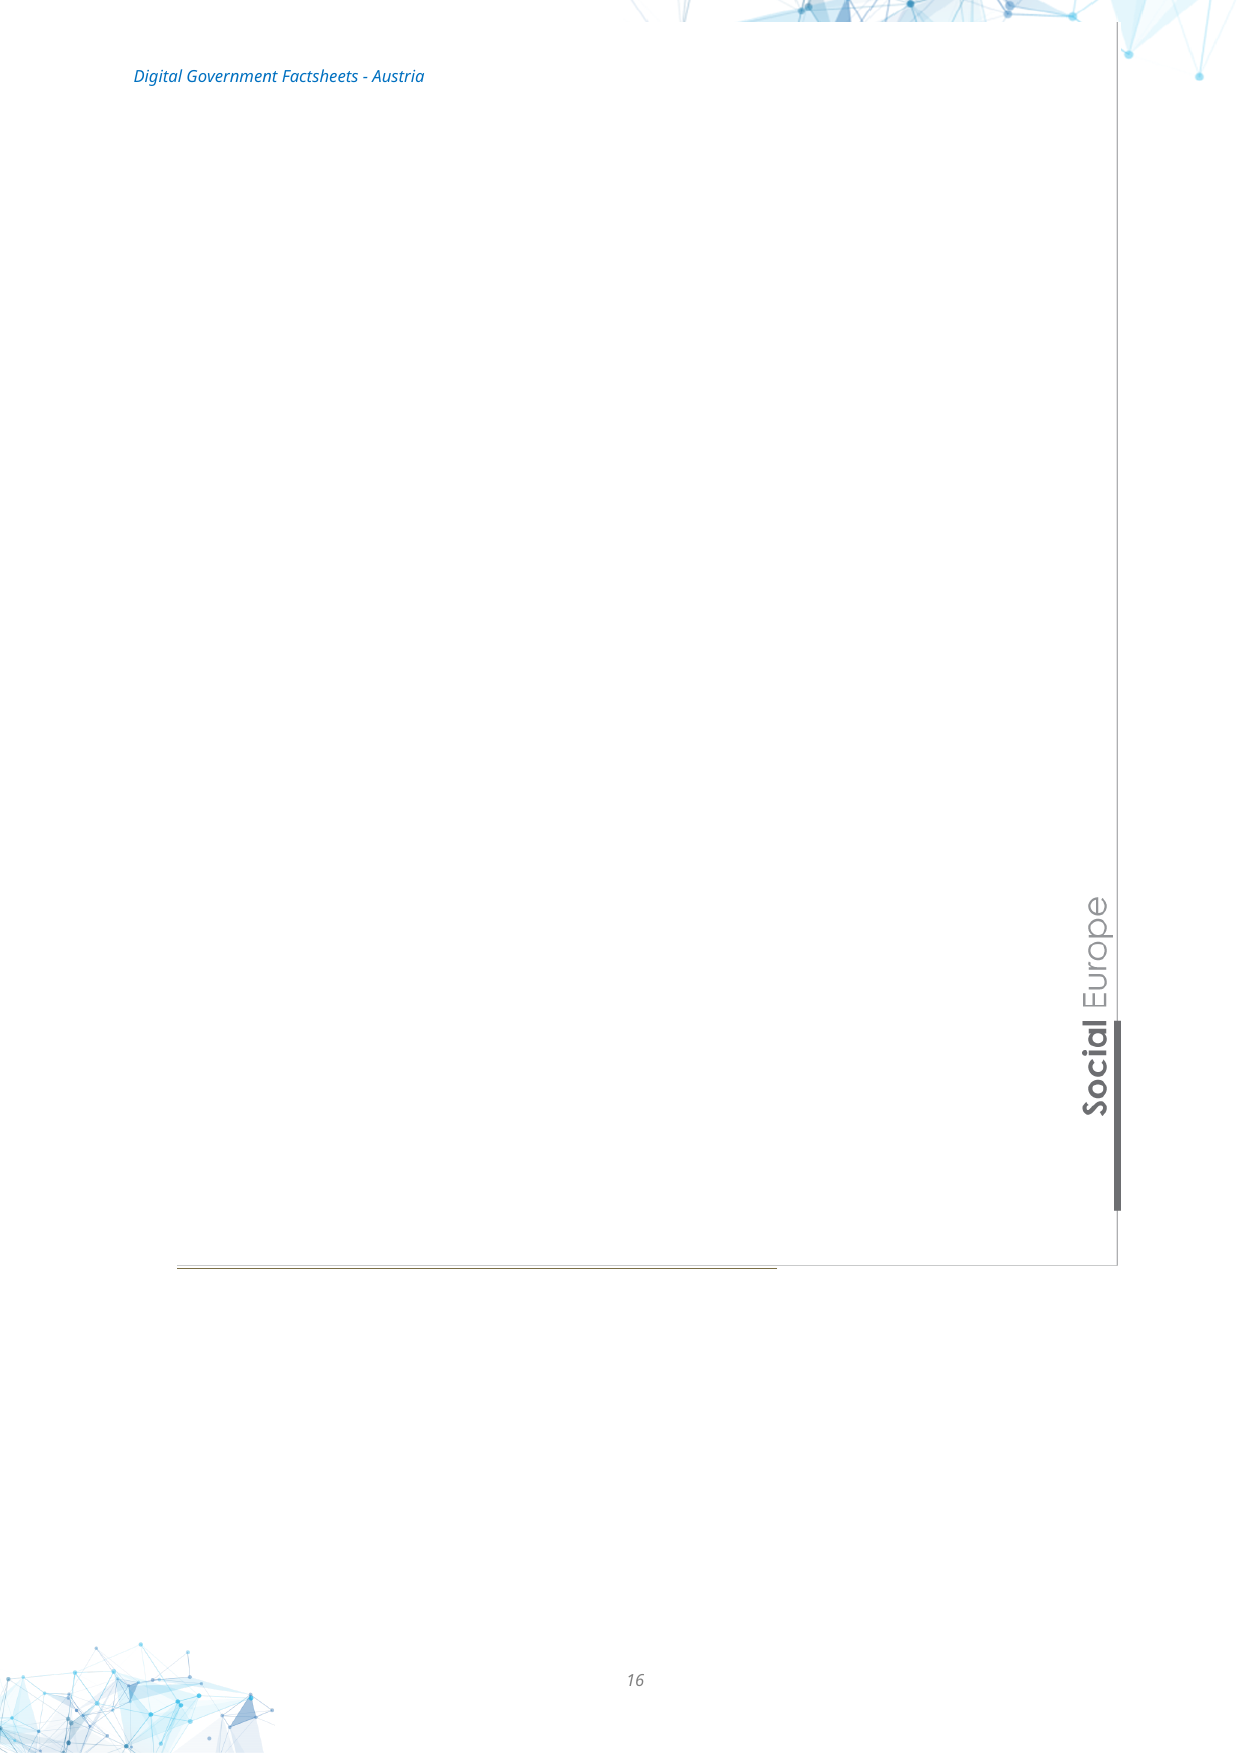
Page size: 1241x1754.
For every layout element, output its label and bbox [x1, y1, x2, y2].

picture [177, 22, 1121, 1266]
